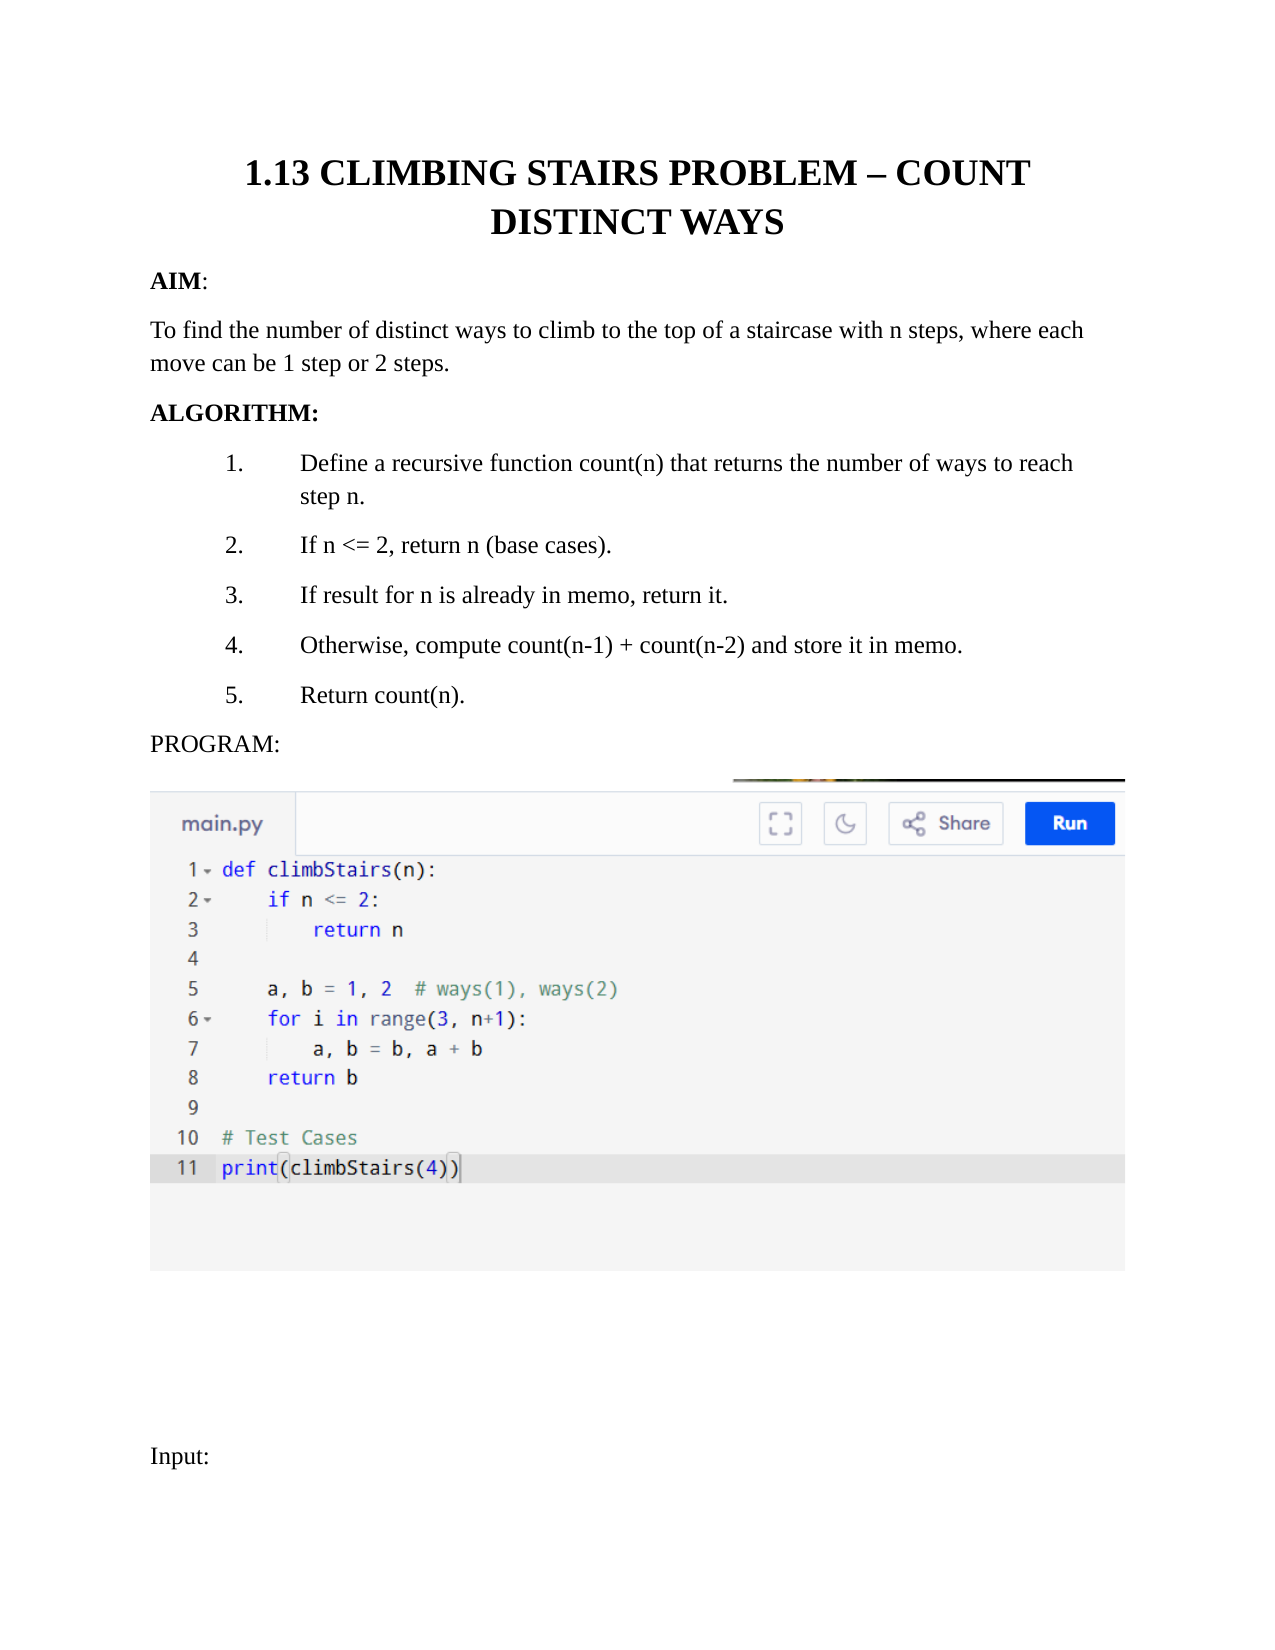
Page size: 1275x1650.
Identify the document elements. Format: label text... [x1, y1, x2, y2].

text ALGORITHM: [150, 398, 1125, 427]
text 3. If result for n is already in memo, return it. [150, 580, 1125, 609]
text 4. Otherwise, compute count(n-1) + count(n-2) and store it in memo. [150, 630, 1125, 659]
text 2. If n <= 2, return n (base cases). [150, 531, 1125, 559]
text 1.13 CLIMBING STAIRS PROBLEM – COUNT DISTINCT WAYS [150, 150, 1125, 243]
text PROGRAM: [150, 729, 1125, 758]
text Input: [150, 1441, 1125, 1470]
picture [150, 779, 1125, 1271]
text 1. Define a recursive function count(n) that returns the number of ways to reach step n. [225, 448, 1125, 510]
text 5. Return count(n). [150, 680, 1125, 708]
text AIM: [150, 266, 1125, 294]
text To find the number of distinct ways to climb to the top of a staircase with n steps, where each move can be 1 step or 2 steps. [150, 316, 1125, 377]
